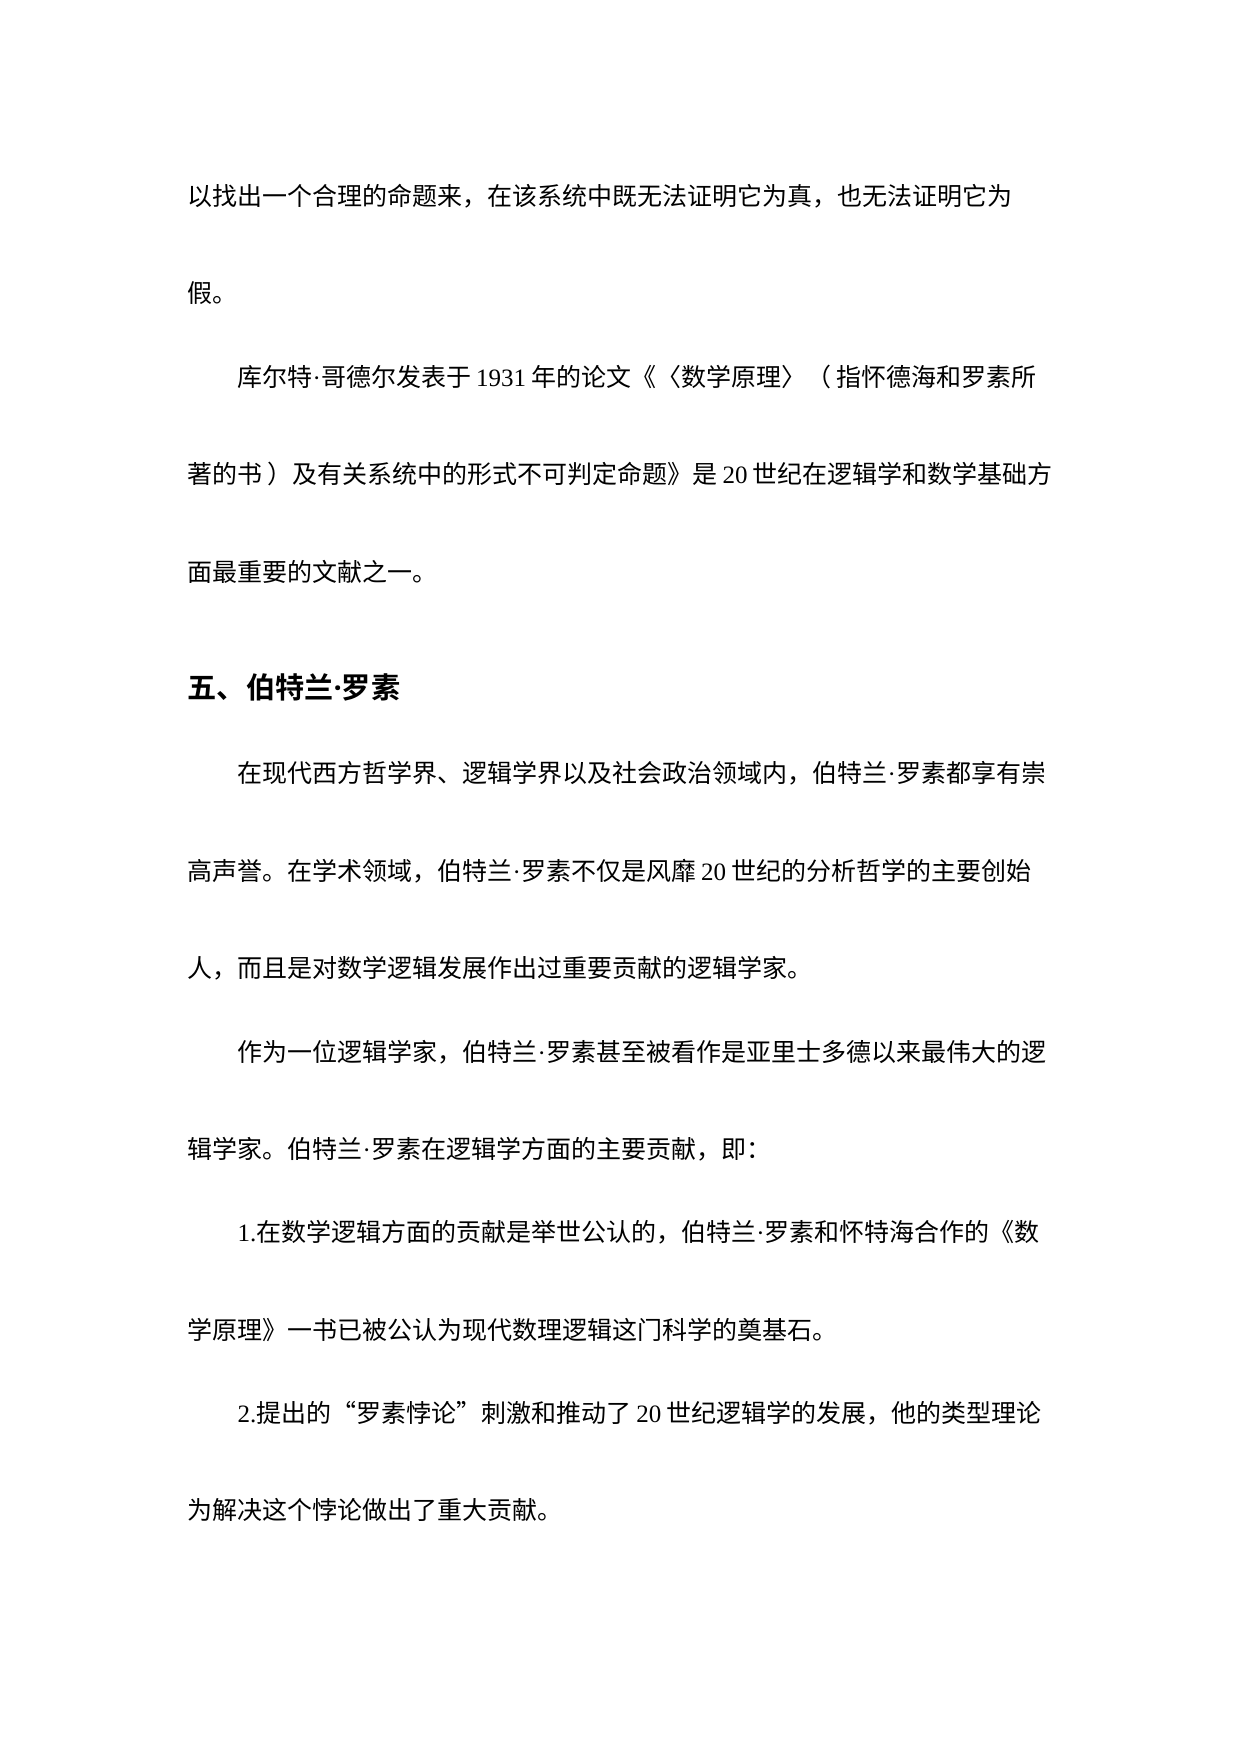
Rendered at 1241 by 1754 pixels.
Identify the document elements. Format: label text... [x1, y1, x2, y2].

text 五、伯特兰·罗素 [187, 653, 1053, 718]
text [187, 162, 1053, 324]
text 1.在数学逻辑方面的贡献是举世公认的，伯特兰·罗素和怀特海合作的《数学原理》一书已被公认为现代数理逻辑这门科学的奠基石。 [187, 1198, 1053, 1361]
text 作为一位逻辑学家，伯特兰·罗素甚至被看作是亚里士多德以来最伟大的逻辑学家。伯特兰·罗素在逻辑学方面的主要贡献，即： [187, 1018, 1053, 1180]
text 库尔特·哥德尔发表于1931年的论文《〈数学原理〉（ 指怀德海和罗素所著的书 ）及有关系统中的形式不可判定命题》是20世纪在逻辑学和数学基础方面最重要的文献之一。 [187, 343, 1053, 603]
text 在现代西方哲学界、逻辑学界以及社会政治领域内，伯特兰·罗素都享有崇高声誉。在学术领域，伯特兰·罗素不仅是风靡20世纪的分析哲学的主要创始人，而且是对数学逻辑发展作出过重要贡献的逻辑学家。 [187, 739, 1053, 999]
text 2.提出的“罗素悖论”刺激和推动了20世纪逻辑学的发展，他的类型理论为解决这个悖论做出了重大贡献。 [187, 1379, 1053, 1541]
